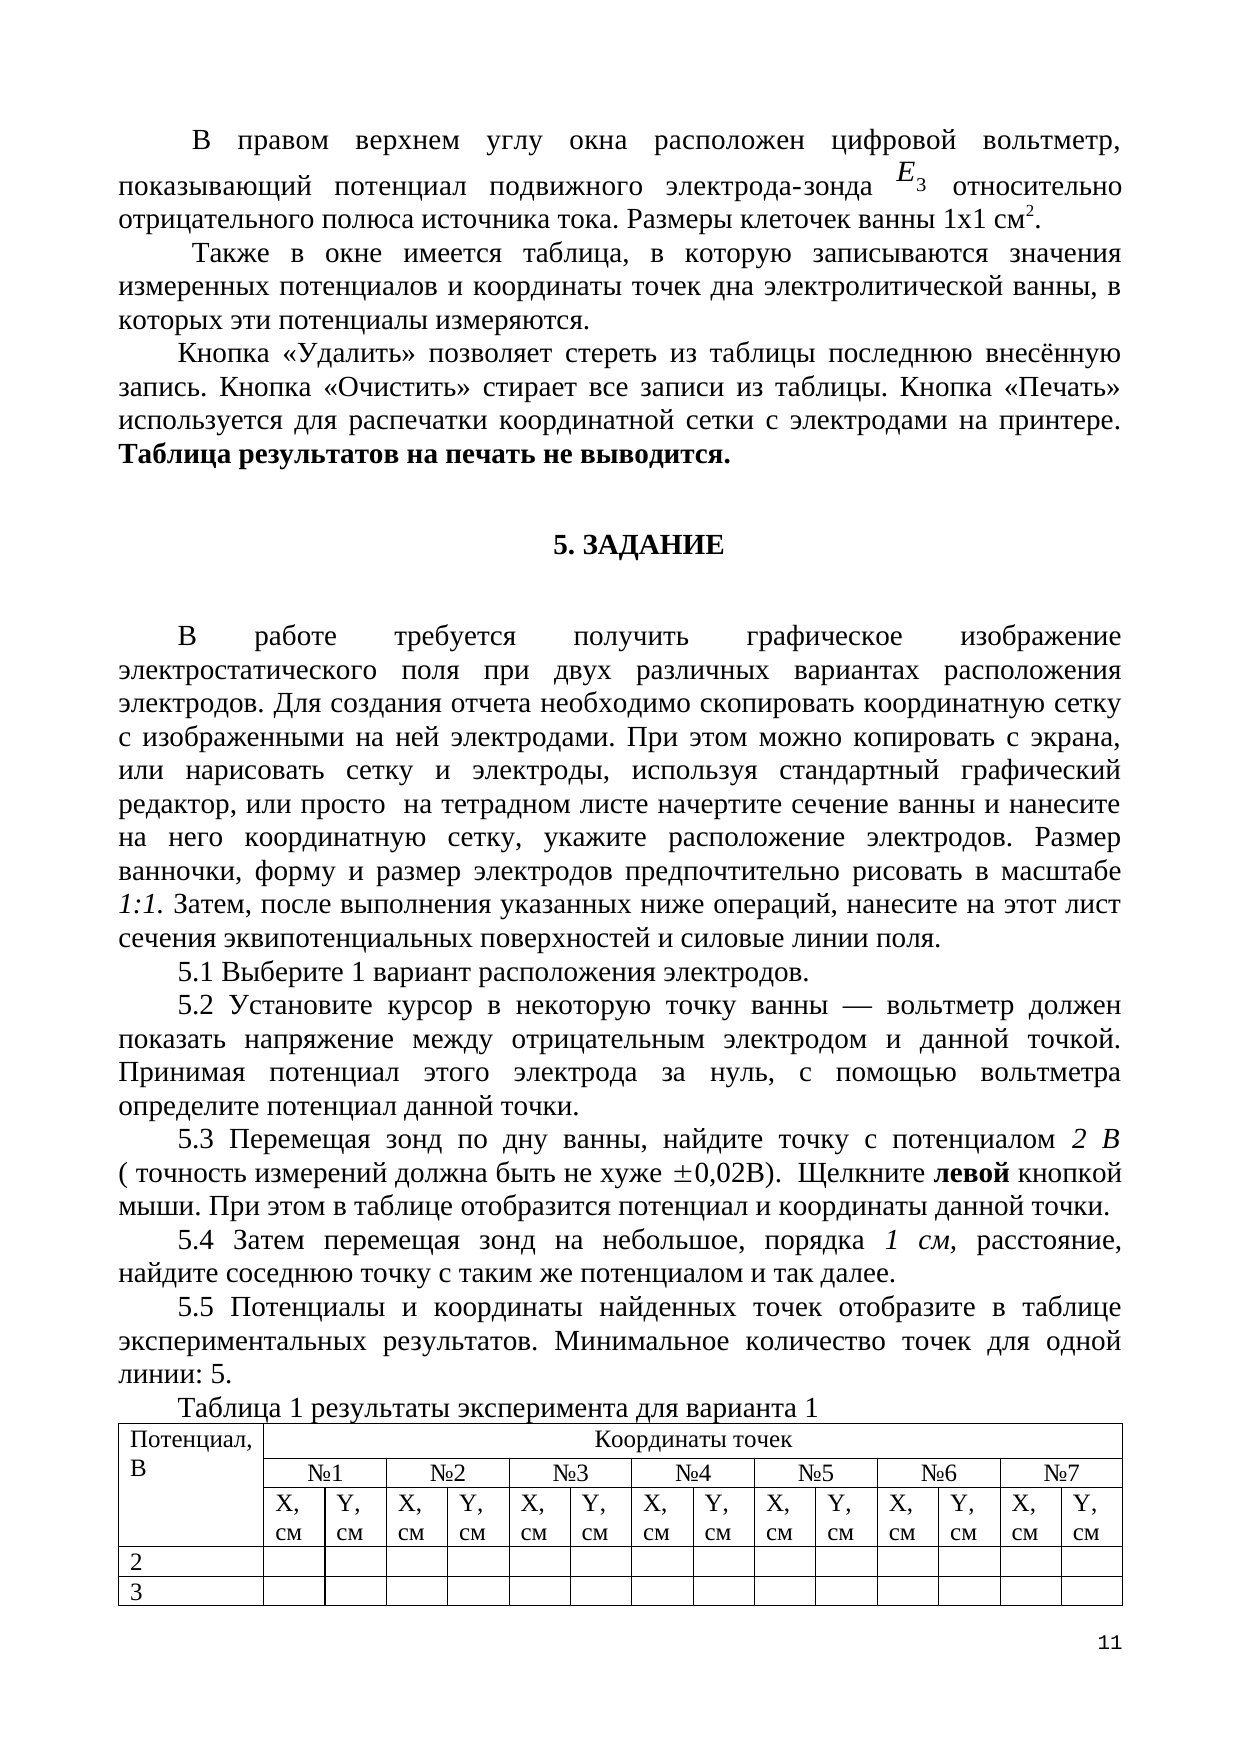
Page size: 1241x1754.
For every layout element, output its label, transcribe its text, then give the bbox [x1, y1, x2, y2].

table_cell [326, 1577, 386, 1605]
text В правом верхнем углу окна расположен цифровой вольтметр, показывающий потенциал подвижного электрода-зонда относительно отрицательного полюса источника тока. Размеры клеточек ванны 1х1 см2. [118, 122, 1122, 235]
table_cell [939, 1547, 1000, 1576]
table_cell [1001, 1547, 1061, 1576]
table_cell №3 [510, 1459, 631, 1487]
table_cell [326, 1547, 386, 1576]
table_cell [510, 1577, 570, 1605]
table_cell Y, см [1062, 1488, 1122, 1546]
text Также в окне имеется таблица, в которую записываются значения измеренных потенциалов и координаты точек дна электролитической ванны, в которых эти потенциалы измеряются. [118, 235, 1122, 335]
table_cell №5 [755, 1459, 877, 1487]
text 5.5 Потенциалы и координаты найденных точек отобразите в таблице экспериментальных результатов. Минимальное количество точек для одной линии: 5. [118, 1289, 1122, 1390]
table_cell Y, см [571, 1488, 631, 1546]
table_cell Y, см [816, 1488, 877, 1546]
table_cell №4 [632, 1459, 754, 1487]
table_cell [816, 1577, 877, 1605]
table_cell №1 [264, 1459, 386, 1487]
text Кнопка «Удалить» позволяет стереть из таблицы последнюю внесённую запись. Кнопка «Очистить» стирает все записи из таблицы. Кнопка «Печать» используется для распечатки координатной сетки с электродами на принтере. Таблица результатов на печать не выводится. [118, 335, 1122, 469]
table_cell X, см [878, 1488, 938, 1546]
table_cell [1062, 1547, 1122, 1576]
table_header Потенциал, В [119, 1424, 263, 1546]
table_cell №2 [387, 1459, 509, 1487]
table_cell X, см [1001, 1488, 1061, 1546]
text 5.1 Выберите 1 вариант расположения электродов. [118, 954, 1122, 987]
table_cell [510, 1547, 570, 1576]
text В работе требуется получить графическое изображение электростатического поля при двух различных вариантах расположения электродов. Для создания отчета необходимо скопировать координатную сетку с изображенными на ней электродами. При этом можно копировать с экрана, или нарисовать сетку и электроды, используя стандартный графический редактор, или просто на тетрадном листе начертите сечение ванны и нанесите на него координатную сетку, укажите расположение электродов. Размер ванночки, форму и размер электродов предпочтительно рисовать в масштабе 1:1. Затем, после выполнения указанных ниже операций, нанесите на этот лист сечения эквипотенциальных поверхностей и силовые линии поля. [118, 618, 1122, 954]
table_cell X, см [264, 1488, 324, 1546]
table_cell X, см [632, 1488, 693, 1546]
table_cell [632, 1547, 693, 1576]
table_cell Y, см [694, 1488, 754, 1546]
text 5. ЗАДАНИЕ [156, 527, 1122, 561]
table_cell [387, 1577, 447, 1605]
table_cell X, см [755, 1488, 815, 1546]
table_cell [264, 1577, 324, 1605]
table_cell Y, см [448, 1488, 509, 1546]
table_cell [448, 1547, 509, 1576]
text 5.2 Установите курсор в некоторую точку ванны — вольтметр должен показать напряжение между отрицательным электродом и данной точкой. Принимая потенциал этого электрода за нуль, с помощью вольтметра определите потенциал данной точки. [118, 987, 1122, 1121]
table_cell [755, 1547, 815, 1576]
table_cell X, см [387, 1488, 447, 1546]
table_cell [571, 1547, 631, 1576]
table_cell [571, 1577, 631, 1605]
table_cell [816, 1547, 877, 1576]
table_cell X, см [510, 1488, 570, 1546]
table_cell [264, 1547, 324, 1576]
table_cell [755, 1577, 815, 1605]
table_cell [448, 1577, 509, 1605]
table_cell №7 [1001, 1459, 1122, 1487]
table_cell [1001, 1577, 1061, 1605]
text Таблица 1 результаты эксперимента для варианта 1 [118, 1390, 1122, 1423]
table_cell [939, 1577, 1000, 1605]
table_cell [694, 1577, 754, 1605]
table_cell [1062, 1577, 1122, 1605]
table_cell 3 [119, 1577, 263, 1605]
text 5.4 Затем перемещая зонд на небольшое, порядка 1 см, расстояние, найдите соседнюю точку с таким же потенциалом и так далее. [118, 1222, 1122, 1289]
table_cell [878, 1547, 938, 1576]
table_cell 2 [119, 1547, 263, 1576]
text 5.3 Перемещая зонд по дну ванны, найдите точку с потенциалом 2 В ( точность измерений должна быть не хуже 0,02В). Щелкните левой кнопкой мыши. При этом в таблице отобразится потенциал и координаты данной точки. [118, 1121, 1122, 1222]
table_cell №6 [878, 1459, 1000, 1487]
table_cell [878, 1577, 938, 1605]
table_cell Y, см [326, 1488, 386, 1546]
table_cell [632, 1577, 693, 1605]
table_cell Y, см [939, 1488, 1000, 1546]
table_header Координаты точек [264, 1424, 1122, 1457]
table_cell [694, 1547, 754, 1576]
table_cell [387, 1547, 447, 1576]
